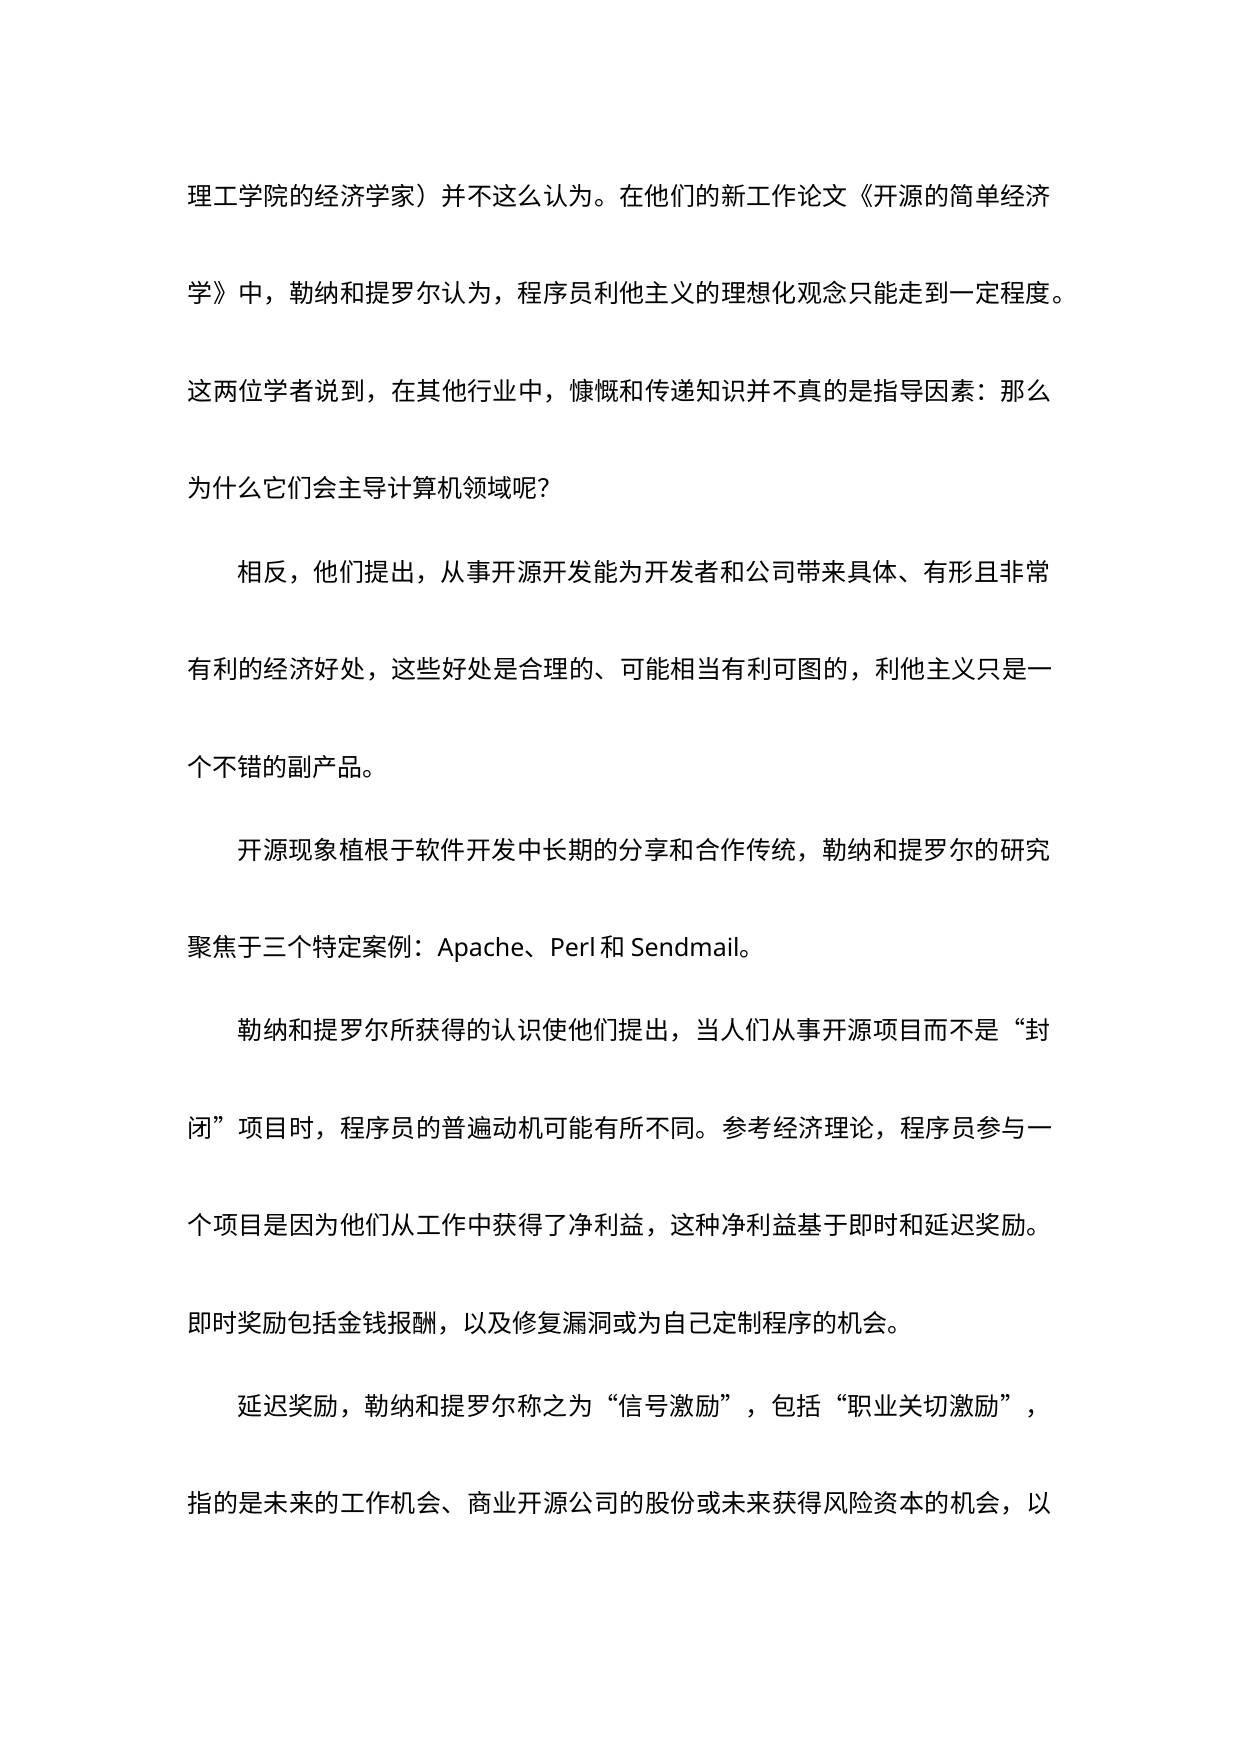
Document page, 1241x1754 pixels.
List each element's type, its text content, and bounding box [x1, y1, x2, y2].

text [187, 1372, 1053, 1534]
text 相反，他们提出，从事开源开发能为开发者和公司带来具体、有形且非常有利的经济好处，这些好处是合理的、可能相当有利可图的，利他主义只是一个不错的副产品。 [187, 538, 1053, 798]
text 勒纳和提罗尔所获得的认识使他们提出，当人们从事开源项目而不是“封闭”项目时，程序员的普遍动机可能有所不同。参考经济理论，程序员参与一个项目是因为他们从工作中获得了净利益，这种净利益基于即时和延迟奖励。即时奖励包括金钱报酬，以及修复漏洞或为自己定制程序的机会。 [187, 996, 1053, 1354]
text 开源现象植根于软件开发中长期的分享和合作传统，勒纳和提罗尔的研究聚焦于三个特定案例：Apache、Perl和Sendmail。 [187, 816, 1053, 978]
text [187, 162, 1053, 519]
